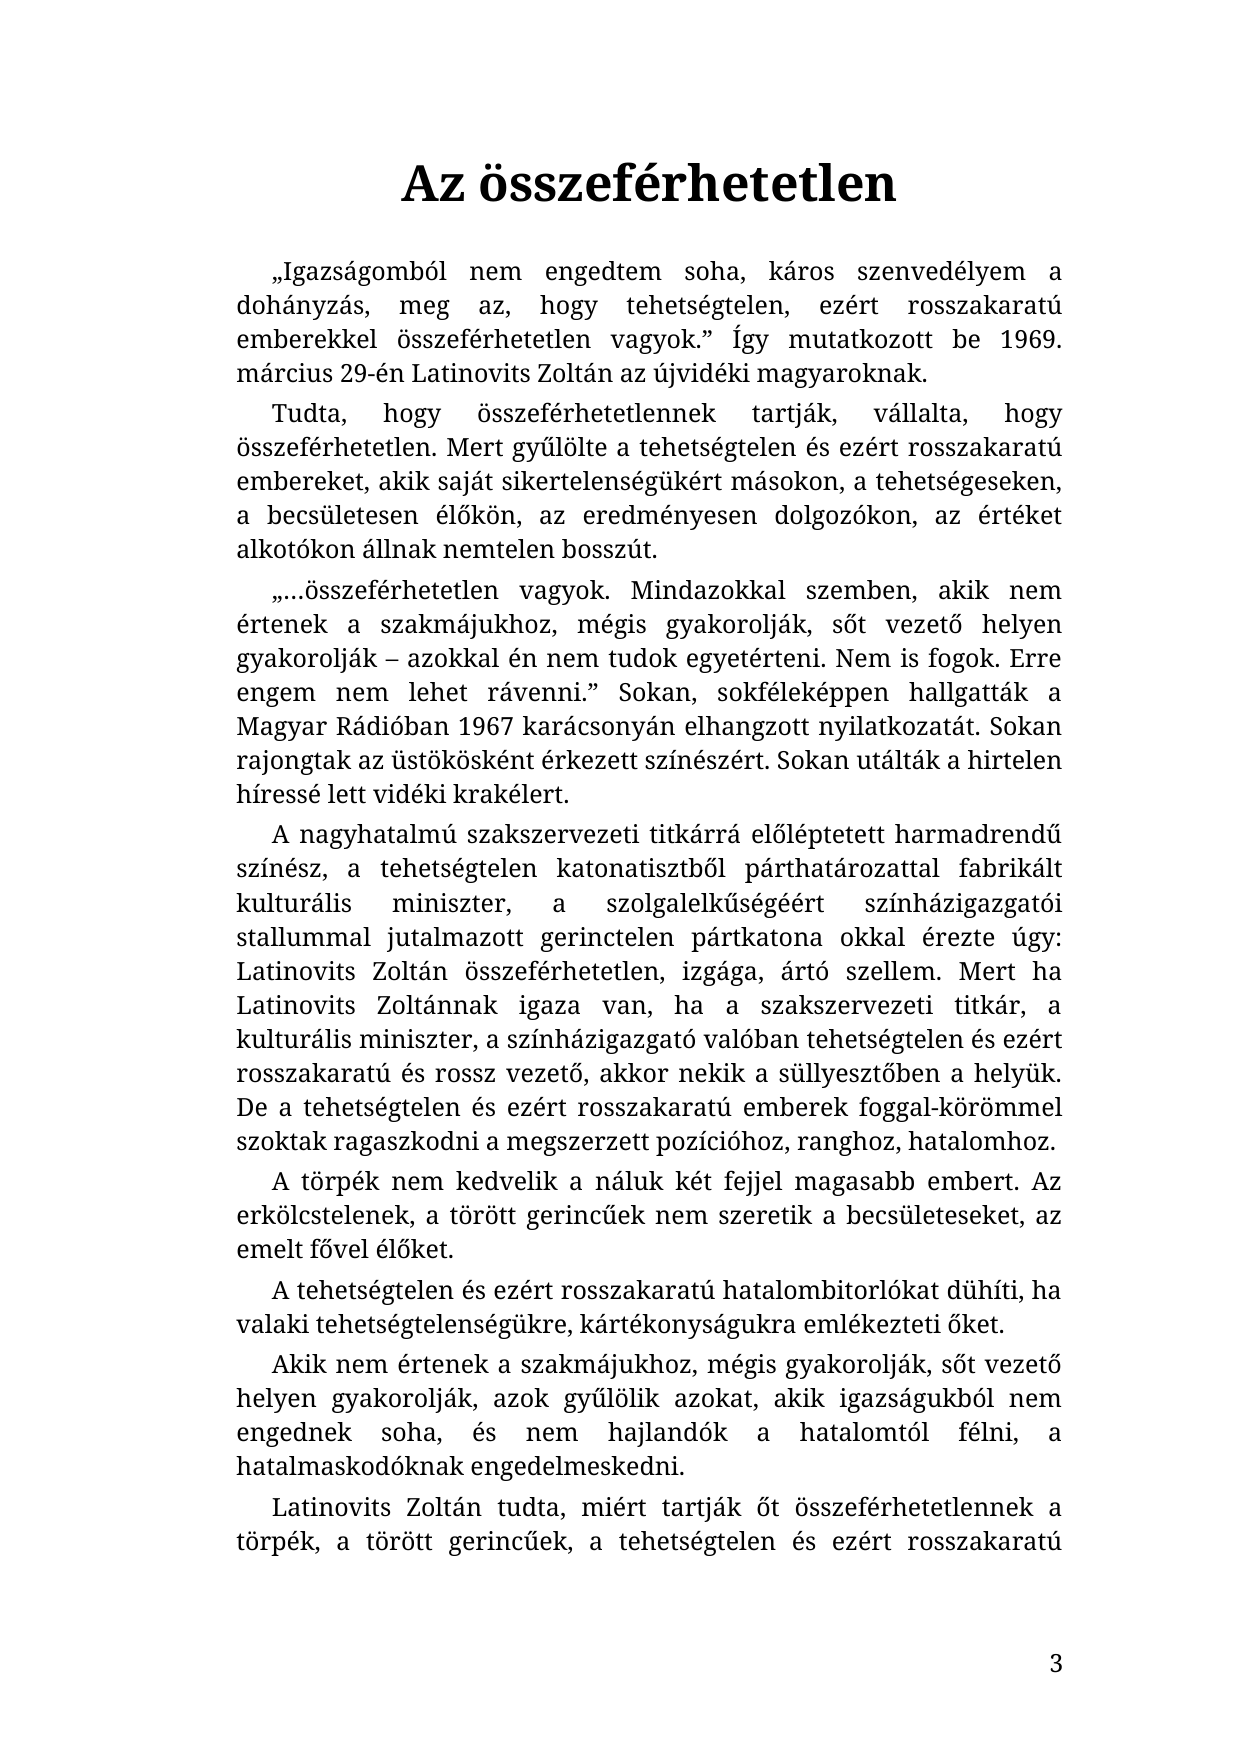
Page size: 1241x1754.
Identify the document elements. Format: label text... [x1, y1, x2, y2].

text „…összeférhetetlen vagyok. Mindazokkal szemben, akik nem értenek a szakmájukhoz, mégis gyakorolják, sőt vezető helyen gyakorolják – azokkal én nem tudok egyetérteni. Nem is fogok. Erre engem nem lehet rávenni.” Sokan, sokféleképpen hallgatták a Magyar Rádióban 1967 karácsonyán elhangzott nyilatkozatát. Sokan rajongtak az üstökösként érkezett színészért. Sokan utálták a hirtelen híressé lett vidéki krakélert. [236, 572, 1063, 811]
text Akik nem értenek a szakmájukhoz, mégis gyakorolják, sőt vezető helyen gyakorolják, azok gyűlölik azokat, akik igazságukból nem engednek soha, és nem hajlandók a hatalomtól félni, a hatalmaskodóknak engedelmeskedni. [236, 1347, 1063, 1483]
text A törpék nem kedvelik a náluk két fejjel magasabb embert. Az erkölcstelenek, a törött gerincűek nem szeretik a becsületeseket, az emelt fővel élőket. [236, 1164, 1063, 1266]
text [236, 1489, 1063, 1557]
text Tudta, hogy összeférhetetlennek tartják, vállalta, hogy összeférhetetlen. Mert gyűlölte a tehetségtelen és ezért rosszakaratú embereket, akik saját sikertelenségükért másokon, a tehetségeseken, a becsületesen élőkön, az eredményesen dolgozókon, az értéket alkotókon állnak nemtelen bosszút. [236, 396, 1063, 566]
text A nagyhatalmú szakszervezeti titkárrá előléptetett harmadrendű színész, a tehetségtelen katonatisztből párthatározattal fabrikált kulturális miniszter, a szolgalelkűségéért színházigazgatói stallummal jutalmazott gerinctelen pártkatona okkal érezte úgy: Latinovits Zoltán összeférhetetlen, izgága, ártó szellem. Mert ha Latinovits Zoltánnak igaza van, ha a szakszervezeti titkár, a kulturális miniszter, a színházigazgató valóban tehetségtelen és ezért rosszakaratú és rossz vezető, akkor nekik a süllyesztőben a helyük. De a tehetségtelen és ezért rosszakaratú emberek foggal-körömmel szoktak ragaszkodni a megszerzett pozícióhoz, ranghoz, hatalomhoz. [236, 817, 1063, 1158]
text „Igazságomból nem engedtem soha, káros szenvedélyem a dohányzás, meg az, hogy tehetségtelen, ezért rosszakaratú emberekkel összeférhetetlen vagyok.” Így mutatkozott be 1969. március 29-én Latinovits Zoltán az újvidéki magyaroknak. [236, 253, 1063, 389]
text A tehetségtelen és ezért rosszakaratú hatalombitorlókat dühíti, ha valaki tehetségtelenségükre, kártékonyságukra emlékezteti őket. [236, 1272, 1063, 1341]
text Az összeférhetetlen [236, 148, 1063, 216]
